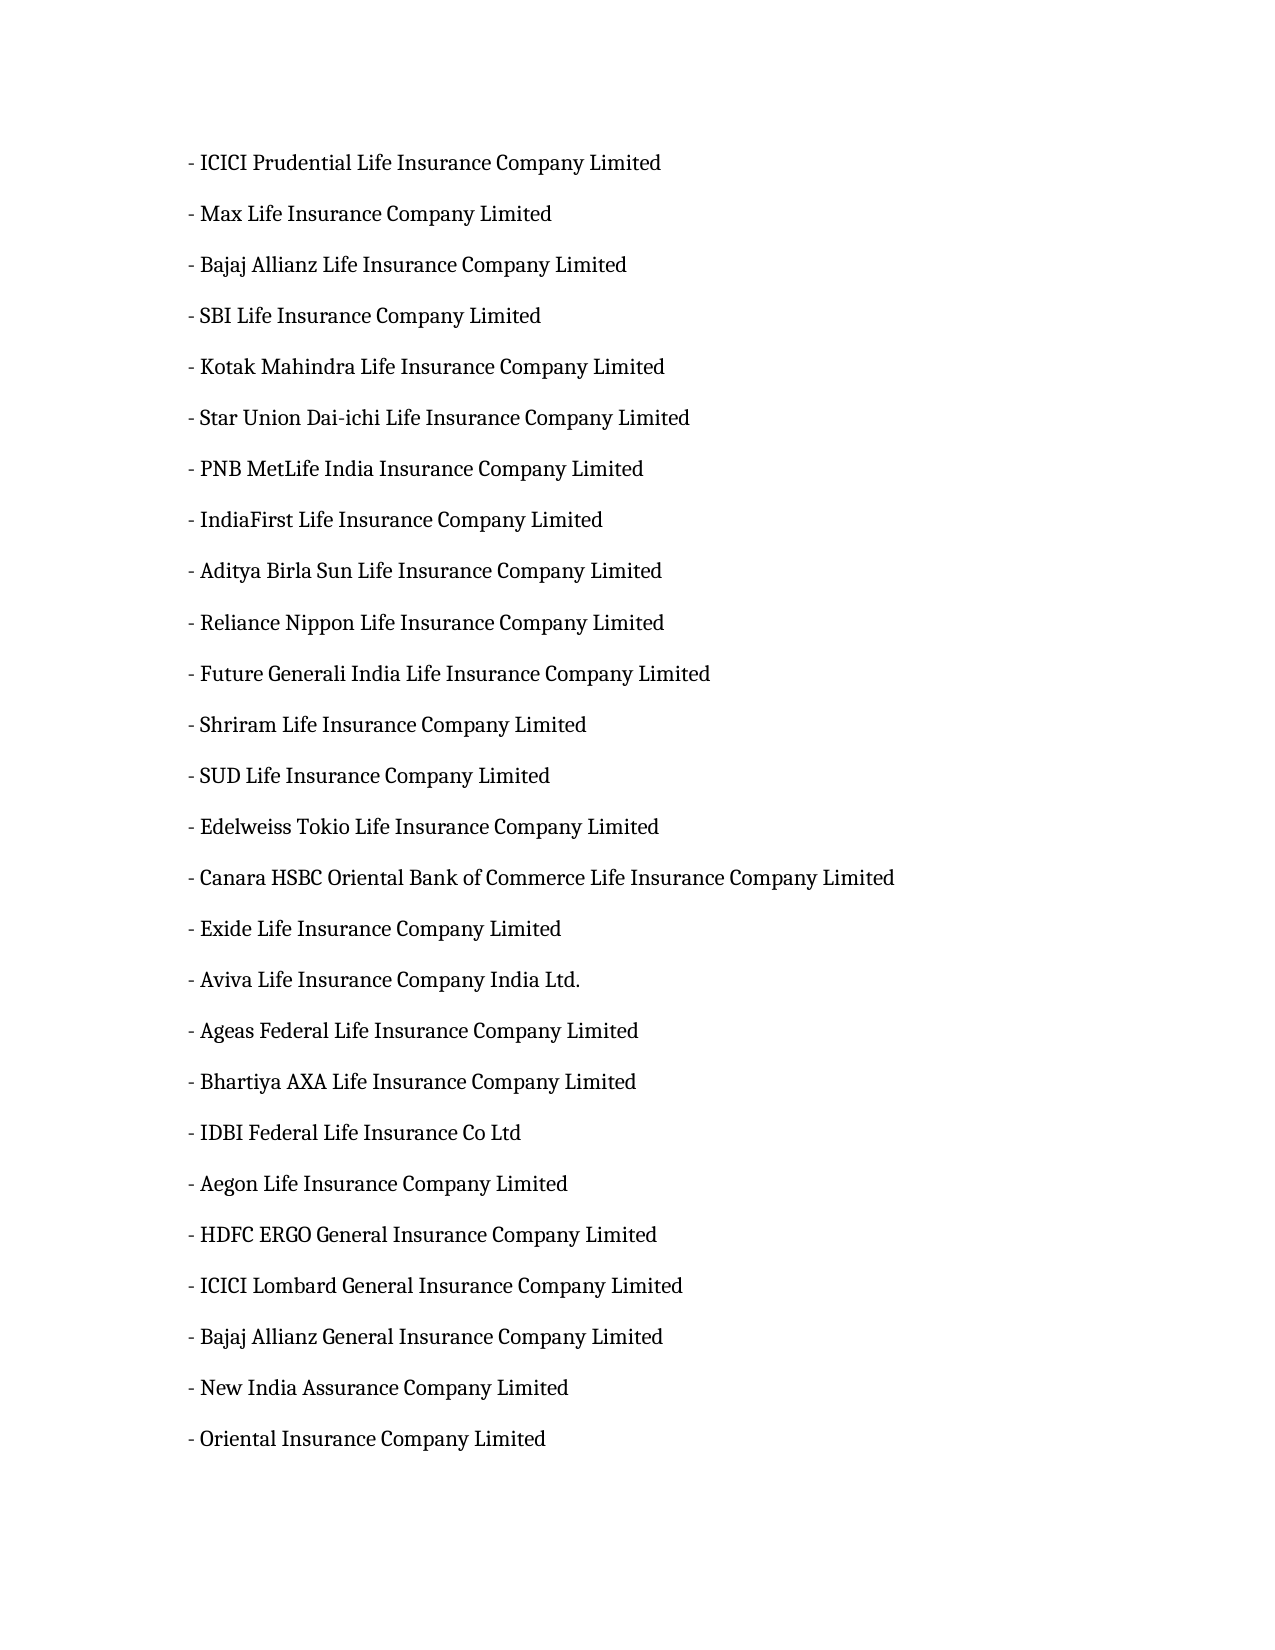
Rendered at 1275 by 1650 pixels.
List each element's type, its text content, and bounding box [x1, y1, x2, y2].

text - Canara HSBC Oriental Bank of Commerce Life Insurance Company Limited [187, 864, 1087, 891]
text - Reliance Nippon Life Insurance Company Limited [187, 609, 1087, 636]
text - SUD Life Insurance Company Limited [187, 762, 1087, 789]
text - Star Union Dai-ichi Life Insurance Company Limited [187, 405, 1087, 432]
text - Max Life Insurance Company Limited [187, 201, 1087, 227]
text - Shriram Life Insurance Company Limited [187, 711, 1087, 738]
text - IDBI Federal Life Insurance Co Ltd [187, 1120, 1087, 1146]
text - Ageas Federal Life Insurance Company Limited [187, 1018, 1087, 1044]
text - Bajaj Allianz General Insurance Company Limited [187, 1324, 1087, 1350]
text - Exide Life Insurance Company Limited [187, 916, 1087, 942]
text - Bajaj Allianz Life Insurance Company Limited [187, 252, 1087, 278]
text - SBI Life Insurance Company Limited [187, 303, 1087, 329]
text - Edelweiss Tokio Life Insurance Company Limited [187, 813, 1087, 840]
text - Oriental Insurance Company Limited [187, 1426, 1087, 1452]
text - Aditya Birla Sun Life Insurance Company Limited [187, 558, 1087, 585]
text - Kotak Mahindra Life Insurance Company Limited [187, 354, 1087, 381]
text - Aegon Life Insurance Company Limited [187, 1171, 1087, 1197]
text - New India Assurance Company Limited [187, 1375, 1087, 1401]
text - ICICI Prudential Life Insurance Company Limited [187, 150, 1087, 176]
text - HDFC ERGO General Insurance Company Limited [187, 1222, 1087, 1248]
text - Aviva Life Insurance Company India Ltd. [187, 967, 1087, 993]
text - Future Generali India Life Insurance Company Limited [187, 660, 1087, 687]
text - PNB MetLife India Insurance Company Limited [187, 456, 1087, 483]
text - ICICI Lombard General Insurance Company Limited [187, 1273, 1087, 1299]
text - Bhartiya AXA Life Insurance Company Limited [187, 1069, 1087, 1095]
text - IndiaFirst Life Insurance Company Limited [187, 507, 1087, 534]
